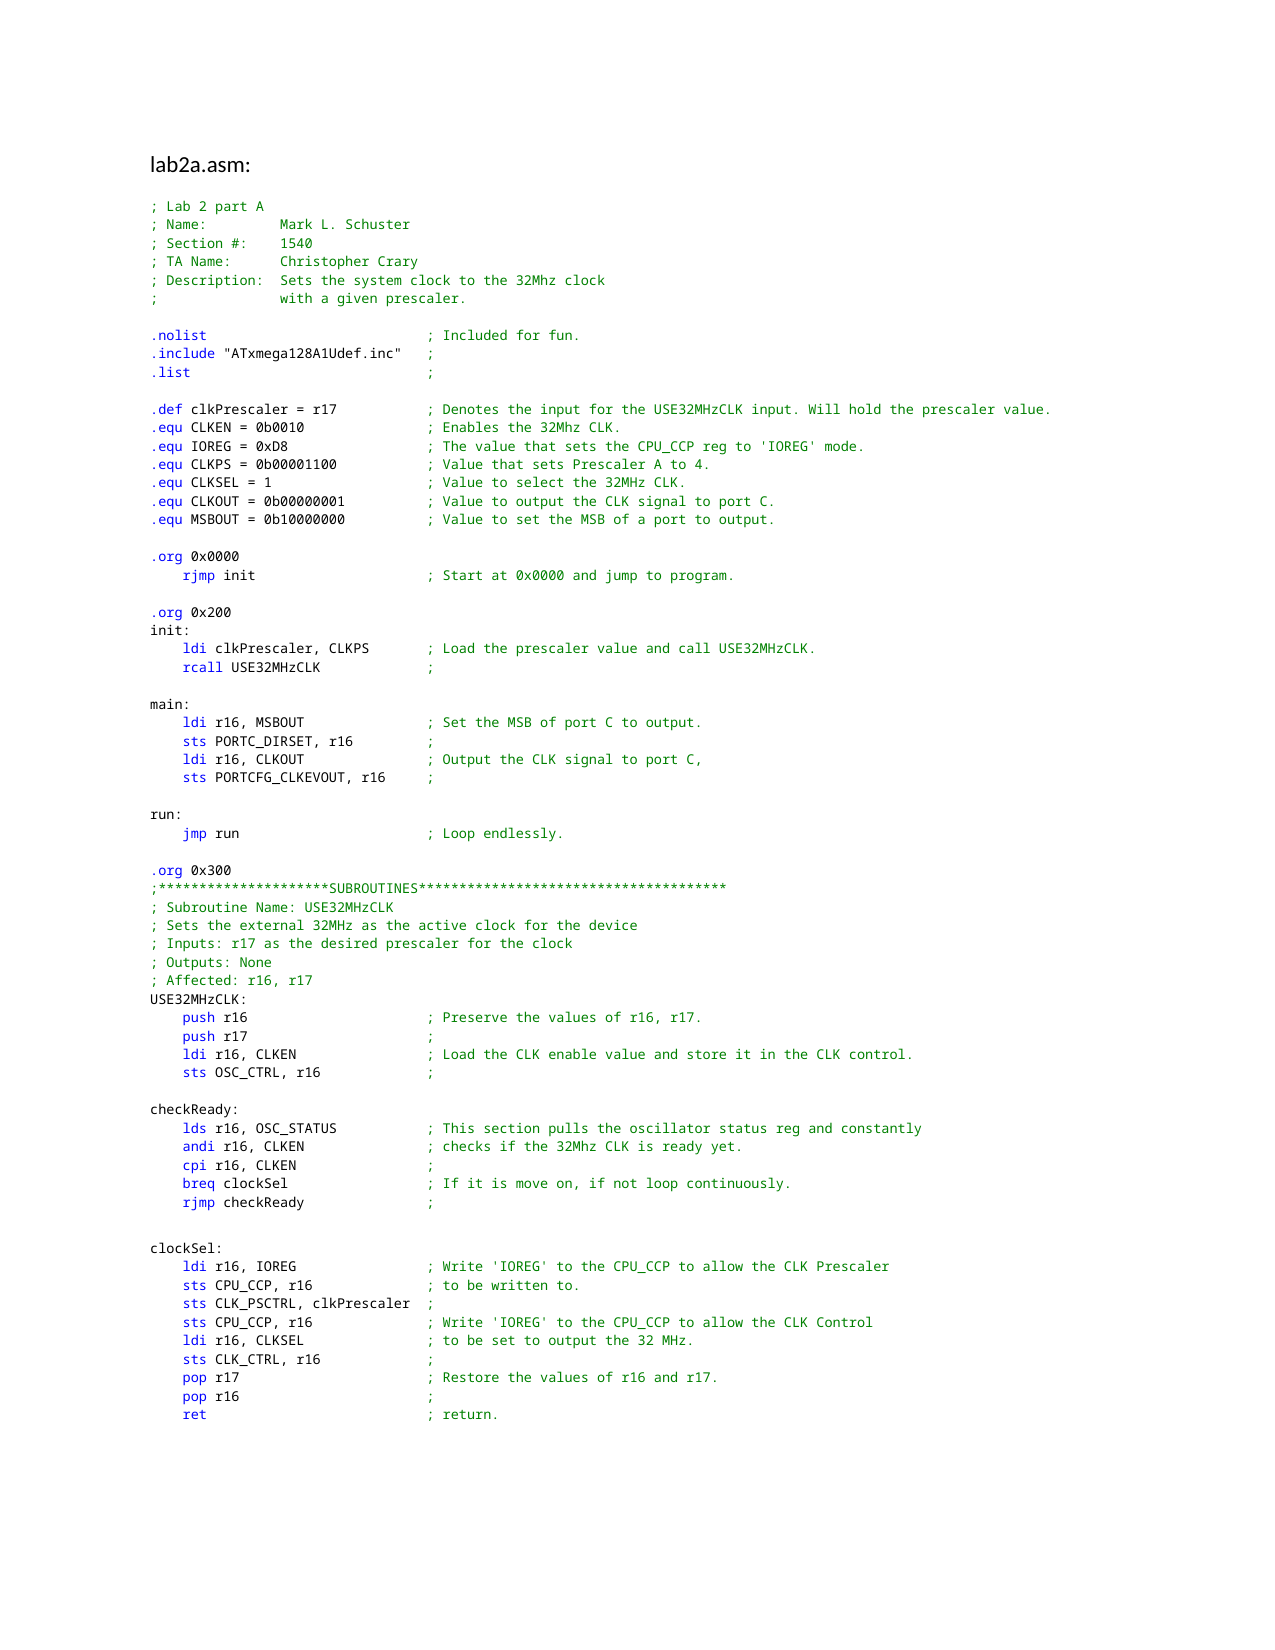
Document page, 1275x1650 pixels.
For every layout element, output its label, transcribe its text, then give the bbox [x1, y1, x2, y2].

text clockSel: [150, 1239, 1125, 1257]
text ret ; return. [150, 1405, 1125, 1423]
text cpi r16, CLKEN ; [150, 1156, 1125, 1174]
text rjmp checkReady ; [150, 1192, 1125, 1211]
text andi r16, CLKEN ; checks if the 32Mhz CLK is ready yet. [150, 1137, 1125, 1156]
text ; Affected: r16, r17 [150, 971, 1125, 990]
text .equ CLKPS = 0b00001100 ; Value that sets Prescaler A to 4. [150, 455, 1125, 473]
text push r16 ; Preserve the values of r16, r17. [150, 1008, 1125, 1027]
text ; with a given prescaler. [150, 289, 1125, 307]
text .org 0x0000 [150, 547, 1125, 566]
text ; Subroutine Name: USE32MHzCLK [150, 897, 1125, 916]
text ldi r16, CLKSEL ; to be set to output the 32 MHz. [150, 1331, 1125, 1349]
text .include "ATxmega128A1Udef.inc" ; [150, 344, 1125, 363]
text ; TA Name: Christopher Crary [150, 252, 1125, 271]
text ldi r16, MSBOUT ; Set the MSB of port C to output. [150, 713, 1125, 732]
text sts CLK_CTRL, r16 ; [150, 1349, 1125, 1368]
text lds r16, OSC_STATUS ; This section pulls the oscillator status reg and constantly [150, 1119, 1125, 1137]
text ; Description: Sets the system clock to the 32Mhz clock [150, 271, 1125, 289]
text lab2a.asm: [150, 150, 1125, 178]
text .list ; [150, 363, 1125, 381]
text main: [150, 695, 1125, 713]
text ; Outputs: None [150, 953, 1125, 971]
text sts CLK_PSCTRL, clkPrescaler ; [150, 1294, 1125, 1313]
text .org 0x300 [150, 861, 1125, 879]
text sts CPU_CCP, r16 ; Write 'IOREG' to the CPU_CCP to allow the CLK Control [150, 1313, 1125, 1331]
text init: [150, 621, 1125, 639]
text .nolist ; Included for fun. [150, 326, 1125, 344]
text run: [150, 805, 1125, 824]
text ; Lab 2 part A [150, 197, 1125, 215]
text ldi r16, CLKOUT ; Output the CLK signal to port C, [150, 750, 1125, 768]
text ldi clkPrescaler, CLKPS ; Load the prescaler value and call USE32MHzCLK. [150, 639, 1125, 658]
text sts PORTC_DIRSET, r16 ; [150, 732, 1125, 750]
text sts CPU_CCP, r16 ; to be written to. [150, 1276, 1125, 1294]
text .equ IOREG = 0xD8 ; The value that sets the CPU_CCP reg to 'IOREG' mode. [150, 437, 1125, 455]
text pop r16 ; [150, 1386, 1125, 1405]
text checkReady: [150, 1100, 1125, 1119]
text rcall USE32MHzCLK ; [150, 658, 1125, 676]
text rjmp init ; Start at 0x0000 and jump to program. [150, 566, 1125, 584]
text ldi r16, IOREG ; Write 'IOREG' to the CPU_CCP to allow the CLK Prescaler [150, 1257, 1125, 1276]
text .equ CLKSEL = 1 ; Value to select the 32MHz CLK. [150, 473, 1125, 492]
text ;*********************SUBROUTINES************************************** [150, 879, 1125, 897]
text pop r17 ; Restore the values of r16 and r17. [150, 1368, 1125, 1386]
text jmp run ; Loop endlessly. [150, 824, 1125, 842]
text .def clkPrescaler = r17 ; Denotes the input for the USE32MHzCLK input. Will hold the prescaler value. [150, 400, 1125, 418]
text .org 0x200 [150, 602, 1125, 621]
text ; Sets the external 32MHz as the active clock for the device [150, 916, 1125, 934]
text ; Section #: 1540 [150, 234, 1125, 252]
text push r17 ; [150, 1027, 1125, 1045]
text .equ CLKOUT = 0b00000001 ; Value to output the CLK signal to port C. [150, 492, 1125, 510]
text ; Inputs: r17 as the desired prescaler for the clock [150, 934, 1125, 953]
text breq clockSel ; If it is move on, if not loop continuously. [150, 1174, 1125, 1192]
text .equ MSBOUT = 0b10000000 ; Value to set the MSB of a port to output. [150, 510, 1125, 529]
text sts OSC_CTRL, r16 ; [150, 1063, 1125, 1082]
text USE32MHzCLK: [150, 990, 1125, 1008]
text ; Name: Mark L. Schuster [150, 215, 1125, 234]
text ldi r16, CLKEN ; Load the CLK enable value and store it in the CLK control. [150, 1045, 1125, 1063]
text sts PORTCFG_CLKEVOUT, r16 ; [150, 768, 1125, 787]
text .equ CLKEN = 0b0010 ; Enables the 32Mhz CLK. [150, 418, 1125, 437]
